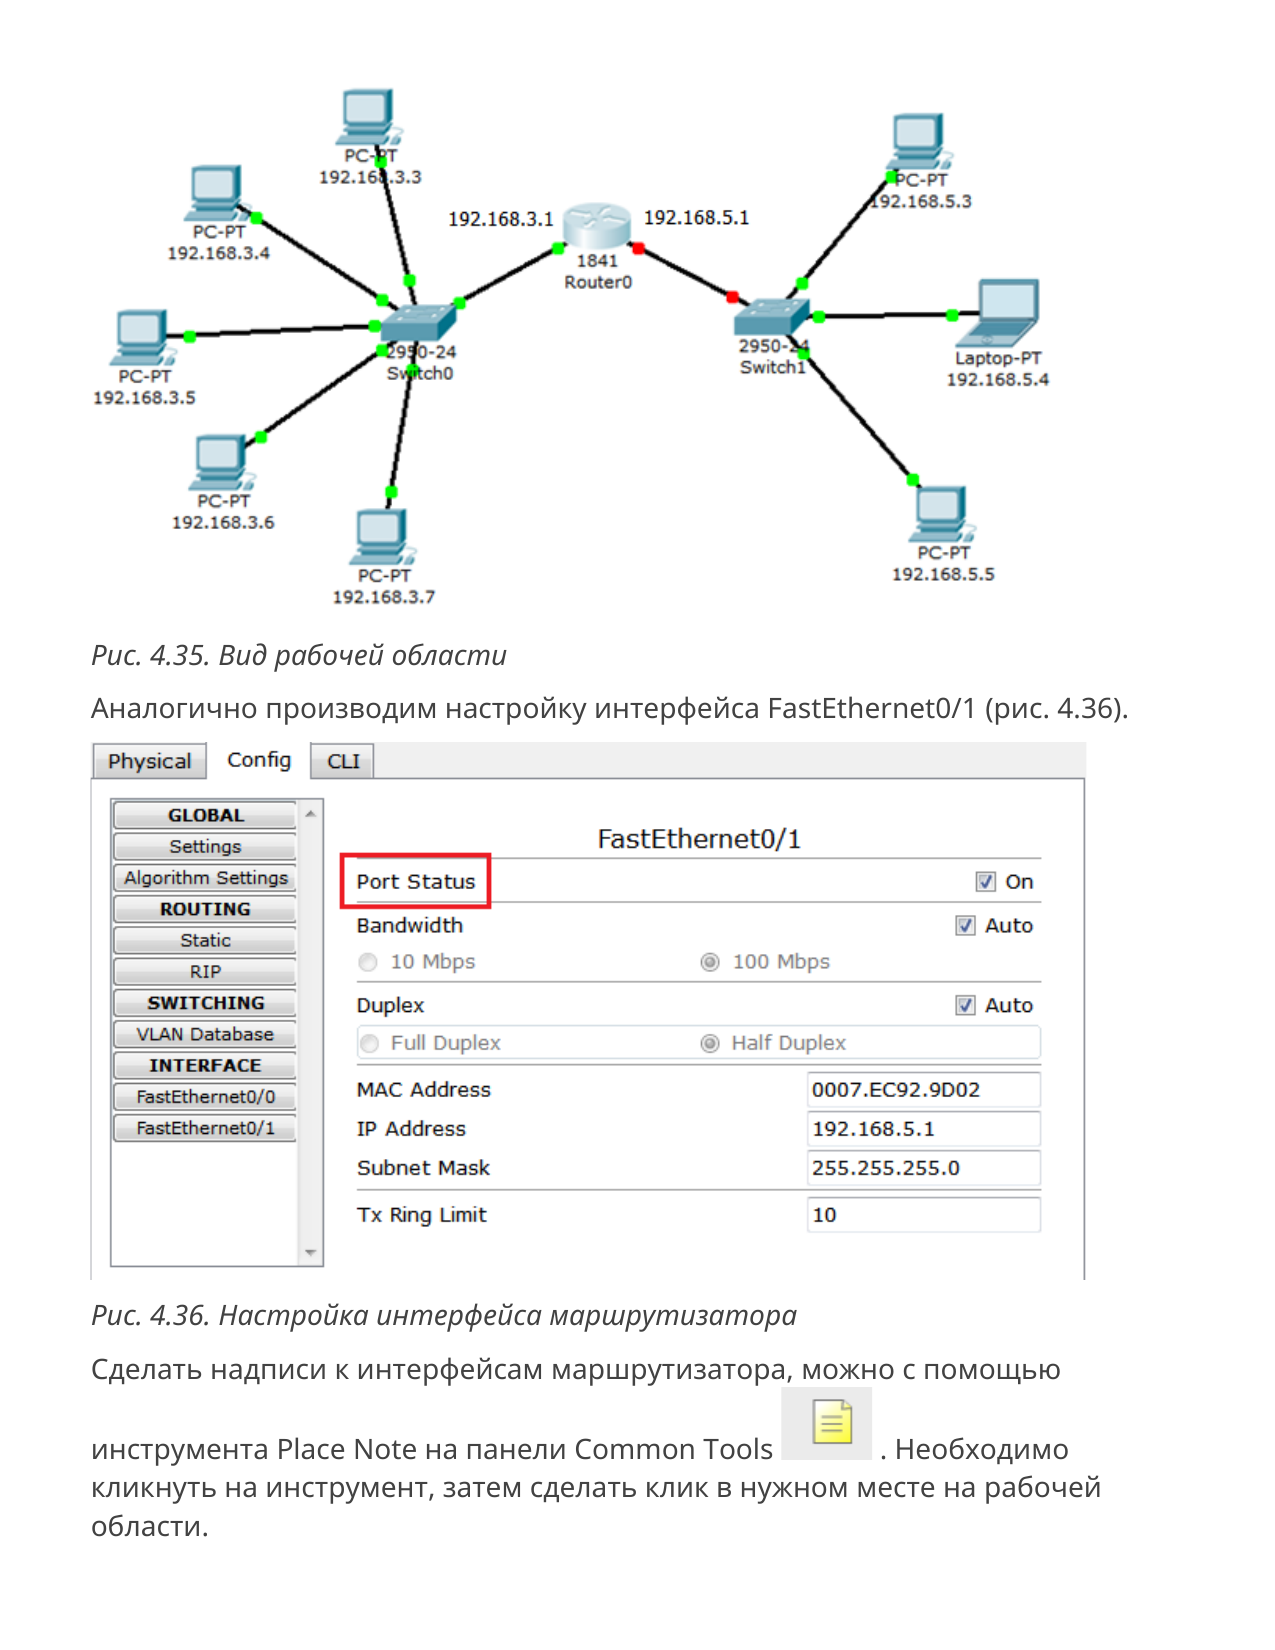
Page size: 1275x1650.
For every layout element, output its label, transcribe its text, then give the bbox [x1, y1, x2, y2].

picture [781, 1387, 873, 1460]
text Сделать надписи к интерфейсам маршрутизатора, можно с помощью инструмента Place Note на панели Common Tools . Необходимо кликнуть на инструмент, затем сделать клик в нужном месте на рабочей области. [91, 1349, 1184, 1544]
text Рис. 4.35. Вид рабочей области [91, 635, 1184, 673]
picture [90, 75, 1068, 620]
text Аналогично производим настройку интерфейса FastEthernet0/1 (рис. 4.36). [91, 689, 1184, 727]
picture [90, 742, 1087, 1280]
text Рис. 4.36. Настройка интерфейса маршрутизатора [91, 1296, 1184, 1334]
